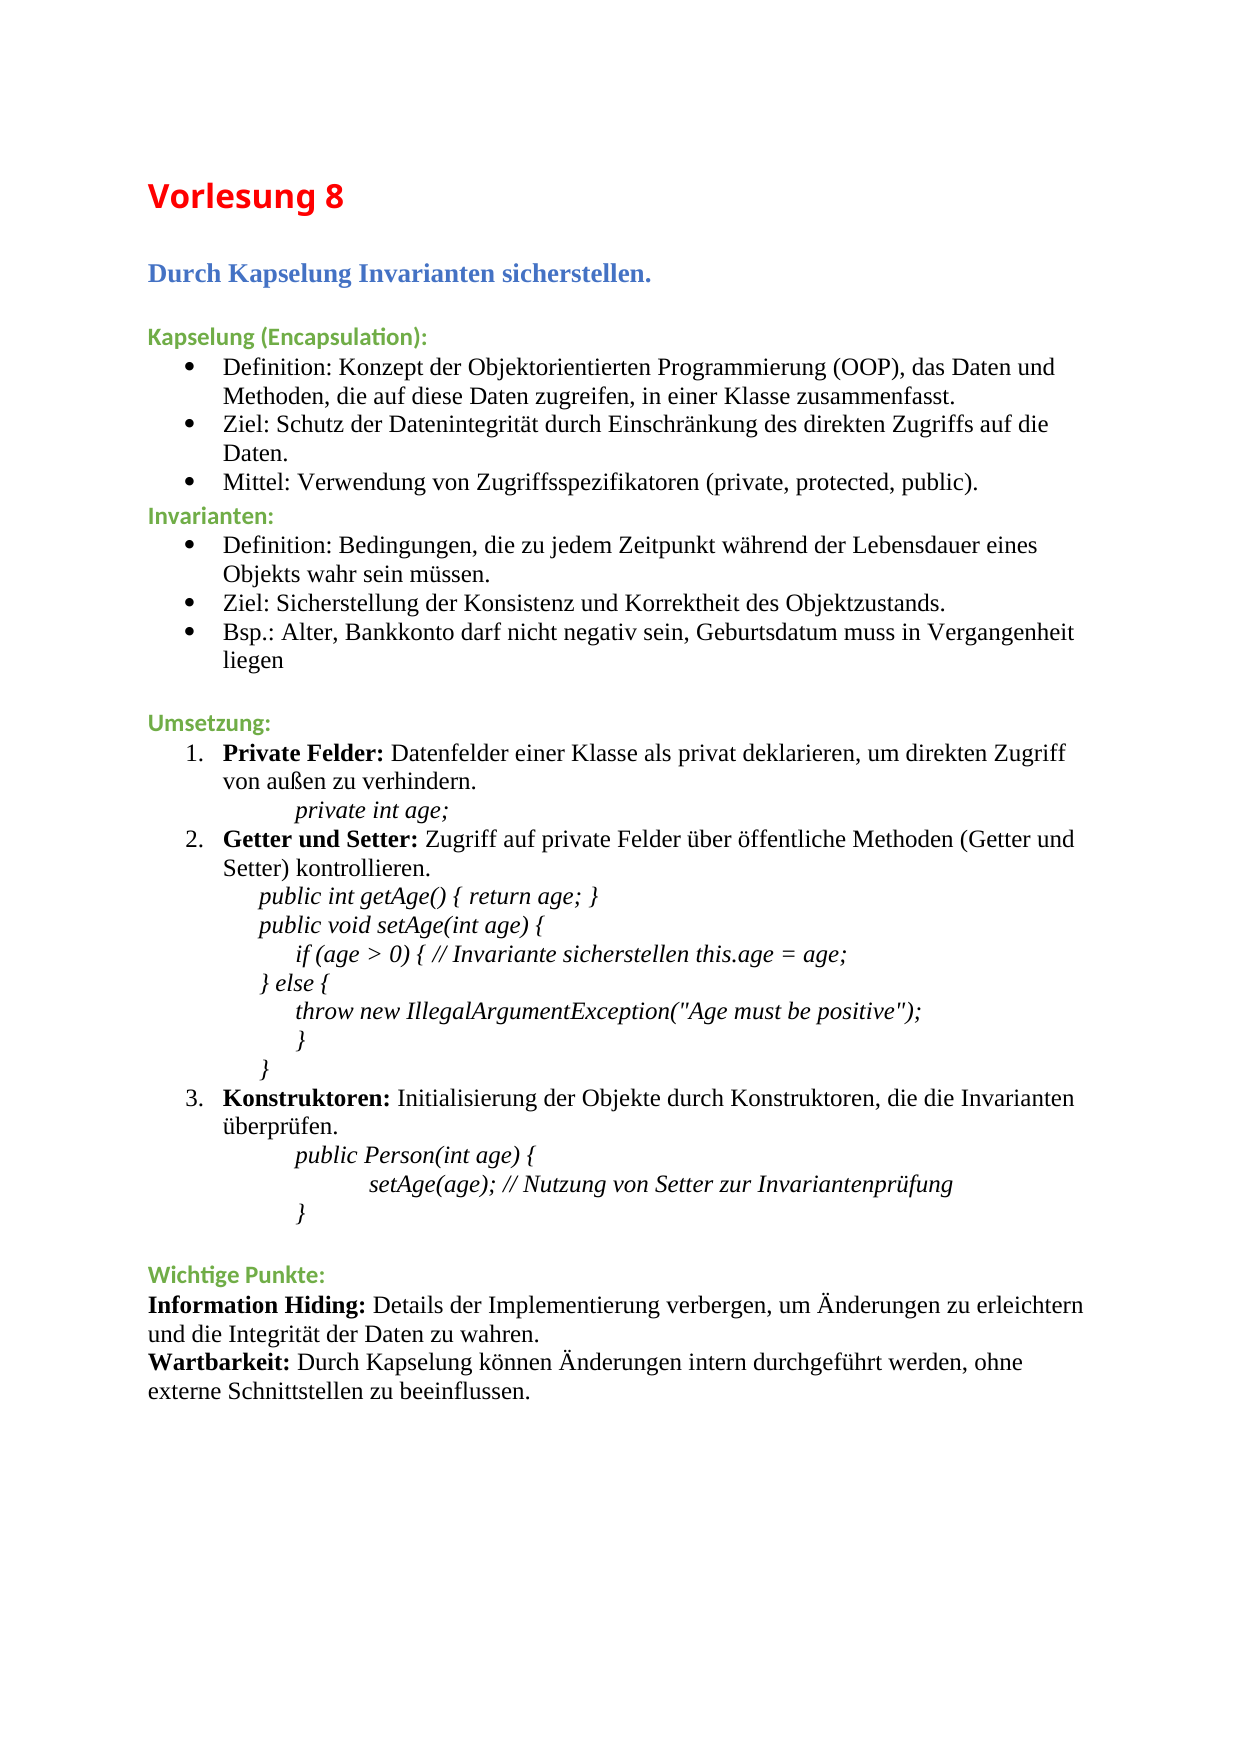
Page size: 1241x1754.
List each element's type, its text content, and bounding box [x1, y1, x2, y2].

text } [221, 1198, 1093, 1226]
list Mittel: Verwendung von Zugriffsspezifikatoren (private, protected, public). [185, 467, 1093, 496]
subtitle Umsetzung: [148, 707, 1093, 738]
list Definition: Bedingungen, die zu jedem Zeitpunkt während der Lebensdauer eines Objekts wahr sein müssen. [185, 531, 1093, 588]
subtitle Kapselung (Encapsulation): [148, 322, 1093, 352]
list Definition: Konzept der Objektorientierten Programmierung (OOP), das Daten und Methoden, die auf diese Daten zugreifen, in einer Klasse zusammenfasst. [185, 352, 1093, 409]
list Konstruktoren: Initialisierung der Objekte durch Konstruktoren, die die Invarianten überprüfen. [185, 1083, 1093, 1140]
text } [185, 1054, 1093, 1083]
list Bsp.: Alter, Bankkonto darf nicht negativ sein, Geburtsdatum muss in Vergangenheit liegen [185, 617, 1093, 674]
text private int age; [221, 795, 1093, 824]
text if (age > 0) { // Invariante sicherstellen this.age = age; } else { [259, 939, 1093, 996]
list Ziel: Sicherstellung der Konsistenz und Korrektheit des Objektzustands. [185, 588, 1093, 617]
text public Person(int age) { [221, 1140, 1093, 1169]
subtitle Vorlesung 8 [148, 173, 1093, 218]
subtitle Invarianten: [148, 500, 1093, 531]
subtitle Durch Kapselung Invarianten sicherstellen. [148, 257, 1093, 289]
text setAge(age); // Nutzung von Setter zur Invariantenprüfung [295, 1169, 1093, 1198]
list Ziel: Schutz der Datenintegrität durch Einschränkung des direkten Zugriffs auf die Daten. [185, 409, 1093, 467]
text Information Hiding: Details der Implementierung verbergen, um Änderungen zu erleichtern und die Integrität der Daten zu wahren. [148, 1290, 1093, 1347]
list Private Felder: Datenfelder einer Klasse als privat deklarieren, um direkten Zugriff von außen zu verhindern. [185, 738, 1093, 795]
text } [259, 1025, 1093, 1054]
text Wartbarkeit: Durch Kapselung können Änderungen intern durchgeführt werden, ohne externe Schnittstellen zu beeinflussen. [148, 1347, 1093, 1405]
subtitle Wichtige Punkte: [148, 1259, 1093, 1290]
text public void setAge(int age) { [259, 910, 1093, 939]
list Getter und Setter: Zugriff auf private Felder über öffentliche Methoden (Getter und Setter) kontrollieren. [185, 824, 1093, 881]
text public int getAge() { return age; } [185, 881, 1093, 910]
text throw new IllegalArgumentException("Age must be positive"); [259, 996, 1093, 1025]
